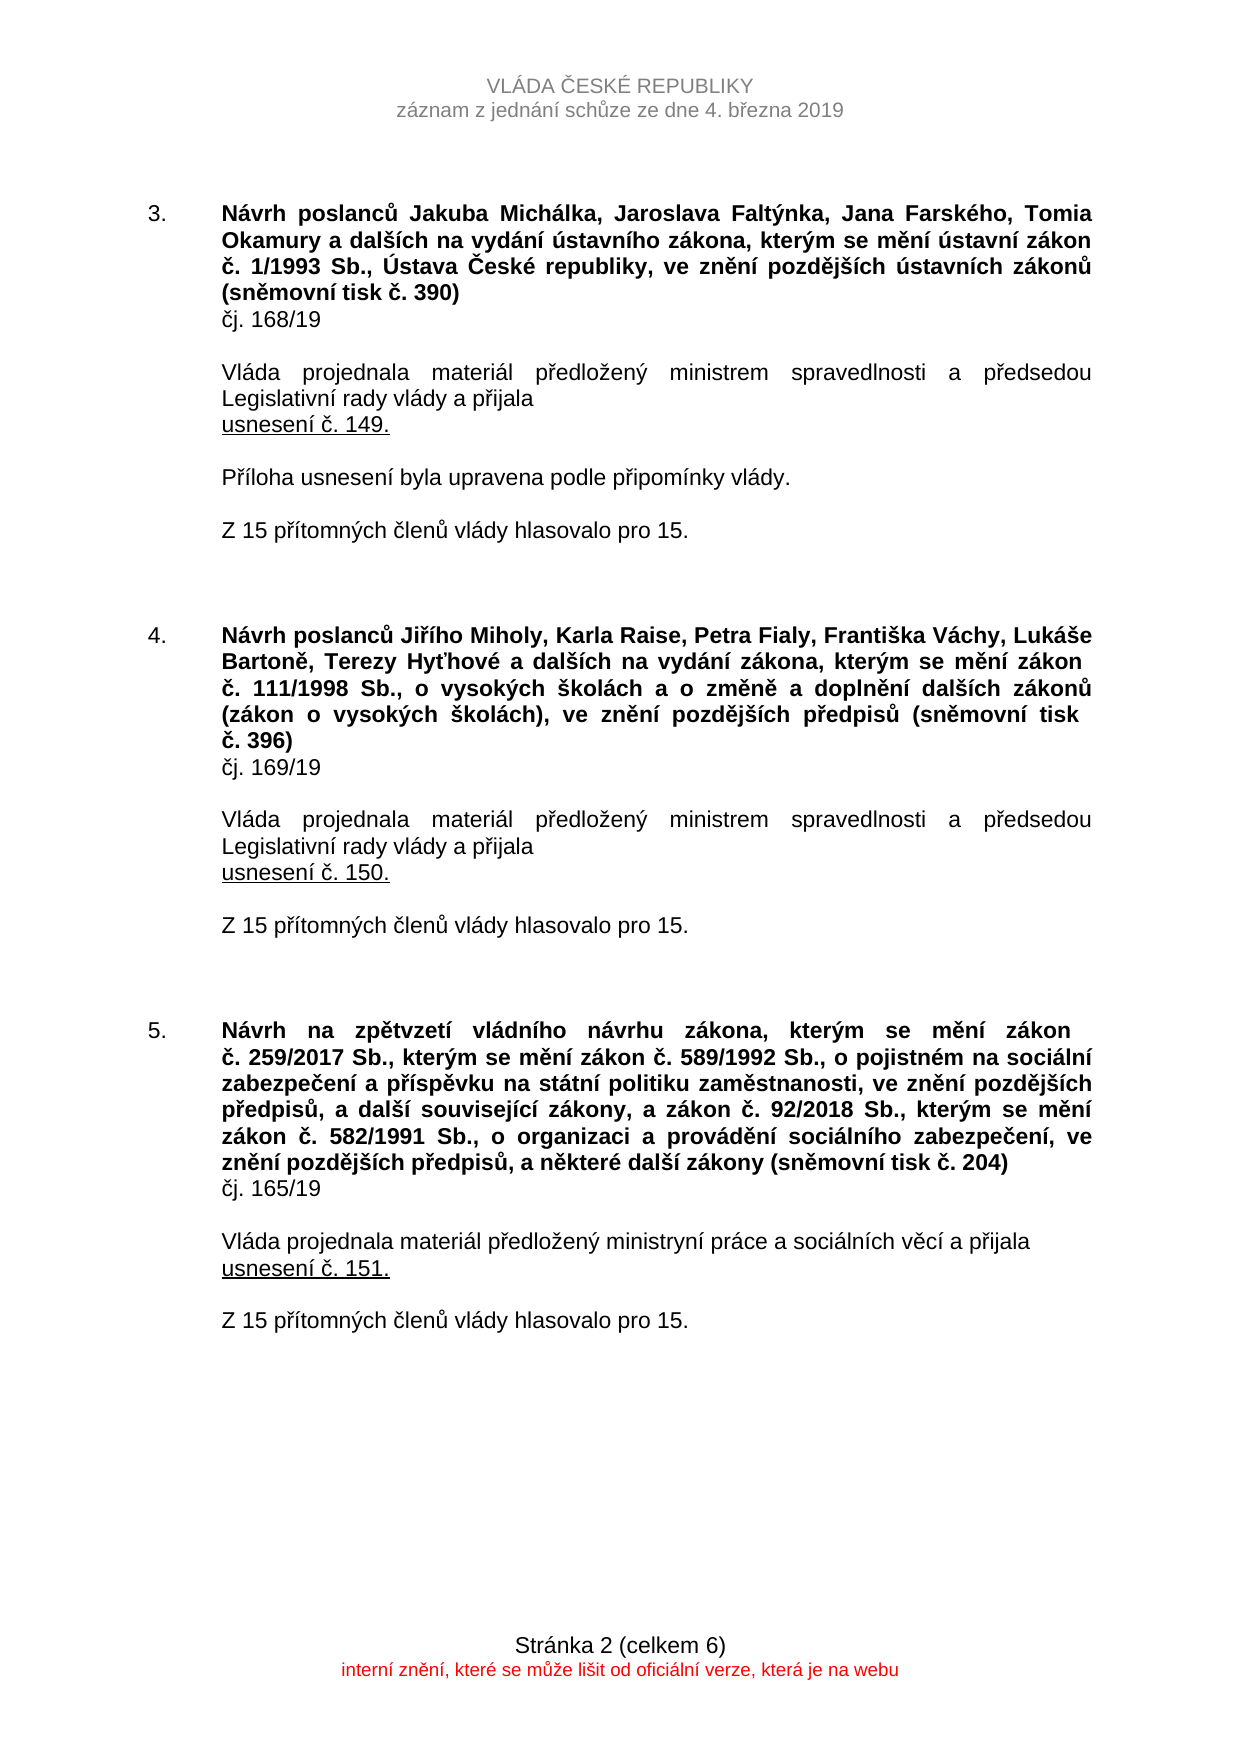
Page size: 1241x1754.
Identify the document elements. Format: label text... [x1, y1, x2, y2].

text čj. 168/19 [148, 306, 1093, 332]
text 3. Návrh poslanců Jakuba Michálka, Jaroslava Faltýnka, Jana Farského, Tomia Okamury a dalších na vydání ústavního zákona, kterým se mění ústavní zákon č. 1/1993 Sb., Ústava České republiky, ve znění pozdějších ústavních zákonů (sněmovní tisk č. 390) [148, 200, 1093, 306]
text Z 15 přítomných členů vlády hlasovalo pro 15. [148, 517, 1093, 543]
text Vláda projednala materiál předložený ministrem spravedlnosti a předsedou Legislativní rady vlády a přijala [148, 806, 1093, 859]
text čj. 169/19 [148, 754, 1093, 780]
text usnesení č. 150. [148, 859, 1093, 886]
text čj. 165/19 [148, 1175, 1093, 1202]
text usnesení č. 149. [148, 411, 1093, 437]
text 5. Návrh na zpětvzetí vládního návrhu zákona, kterým se mění zákon č. 259/2017 Sb., kterým se mění zákon č. 589/1992 Sb., o pojistném na sociální zabezpečení a příspěvku na státní politiku zaměstnanosti, ve znění pozdějších předpisů, a další související zákony, a zákon č. 92/2018 Sb., kterým se mění zákon č. 582/1991 Sb., o organizaci a provádění sociálního zabezpečení, ve znění pozdějších předpisů, a některé další zákony (sněmovní tisk č. 204) [148, 1017, 1093, 1175]
text Příloha usnesení byla upravena podle připomínky vlády. [148, 464, 1093, 490]
text Vláda projednala materiál předložený ministrem spravedlnosti a předsedou Legislativní rady vlády a přijala [148, 358, 1093, 411]
text Z 15 přítomných členů vlády hlasovalo pro 15. [148, 912, 1093, 938]
text Vláda projednala materiál předložený ministryní práce a sociálních věcí a přijala [148, 1228, 1093, 1254]
text usnesení č. 151. [148, 1254, 1093, 1281]
text Z 15 přítomných členů vlády hlasovalo pro 15. [148, 1307, 1093, 1333]
text 4. Návrh poslanců Jiřího Miholy, Karla Raise, Petra Fialy, Františka Váchy, Lukáše Bartoně, Terezy Hyťhové a dalších na vydání zákona, kterým se mění zákon č. 111/1998 Sb., o vysokých školách a o změně a doplnění dalších zákonů (zákon o vysokých školách), ve znění pozdějších předpisů (sněmovní tisk č. 396) [148, 622, 1093, 754]
